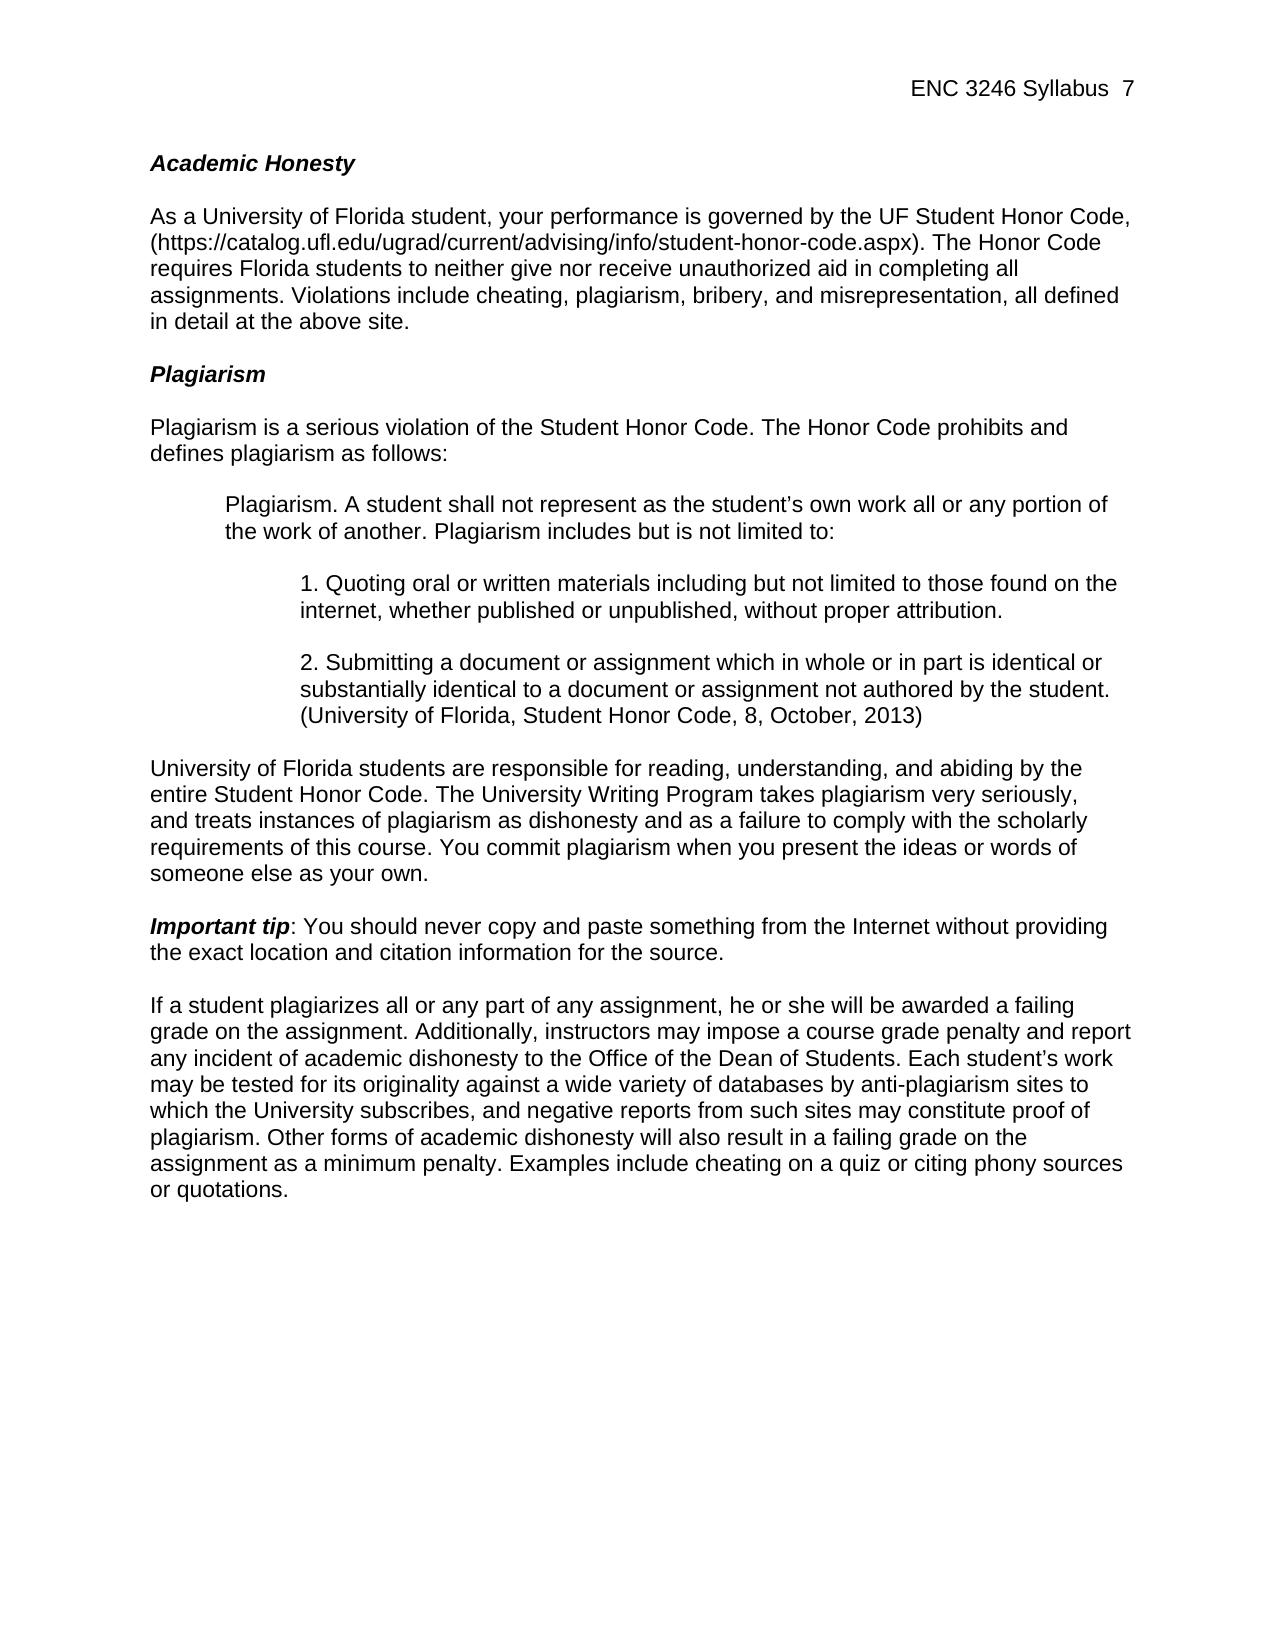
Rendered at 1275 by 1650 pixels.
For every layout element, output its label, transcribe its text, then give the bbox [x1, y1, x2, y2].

text Academic Honesty As a University of Florida student, your performance is governed by the UF Student Honor Code, (https://catalog.ufl.edu/ugrad/current/advising/info/student-honor-code.aspx). The Honor Code requires Florida students to neither give nor receive unauthorized aid in completing all assignments. Violations include cheating, plagiarism, bribery, and misrepresentation, all defined in detail at the above site. Plagiarism Plagiarism is a serious violation of the Student Honor Code. The Honor Code prohibits and defines plagiarism as follows: [150, 150, 1134, 466]
text 1. Quoting oral or written materials including but not limited to those found on the internet, whether published or unpublished, without proper attribution. [300, 544, 1134, 623]
text 2. Submitting a document or assignment which in whole or in part is identical or substantially identical to a document or assignment not authored by the student. (University of Florida, Student Honor Code, 8, October, 2013) [300, 623, 1134, 728]
text University of Florida students are responsible for reading, understanding, and abiding by the entire Student Honor Code. The University Writing Program takes plagiarism very seriously, and treats instances of plagiarism as dishonesty and as a failure to comply with the scholarly requirements of this course. You commit plagiarism when you present the ideas or words of someone else as your own. Important tip: You should never copy and paste something from the Internet without providing the exact location and citation information for the source. If a student plagiarizes all or any part of any assignment, he or she will be awarded a failing grade on the assignment. Additionally, instructors may impose a course grade penalty and report any incident of academic dishonesty to the Office of the Dean of Students. Each student’s work may be tested for its originality against a wide variety of databases by anti-plagiarism sites to which the University subscribes, and negative reports from such sites may constitute proof of plagiarism. Other forms of academic dishonesty will also result in a failing grade on the assignment as a minimum penalty. Examples include cheating on a quiz or citing phony sources or quotations. [150, 728, 1134, 1258]
text Plagiarism. A student shall not represent as the student’s own work all or any portion of the work of another. Plagiarism includes but is not limited to: [225, 491, 1134, 544]
